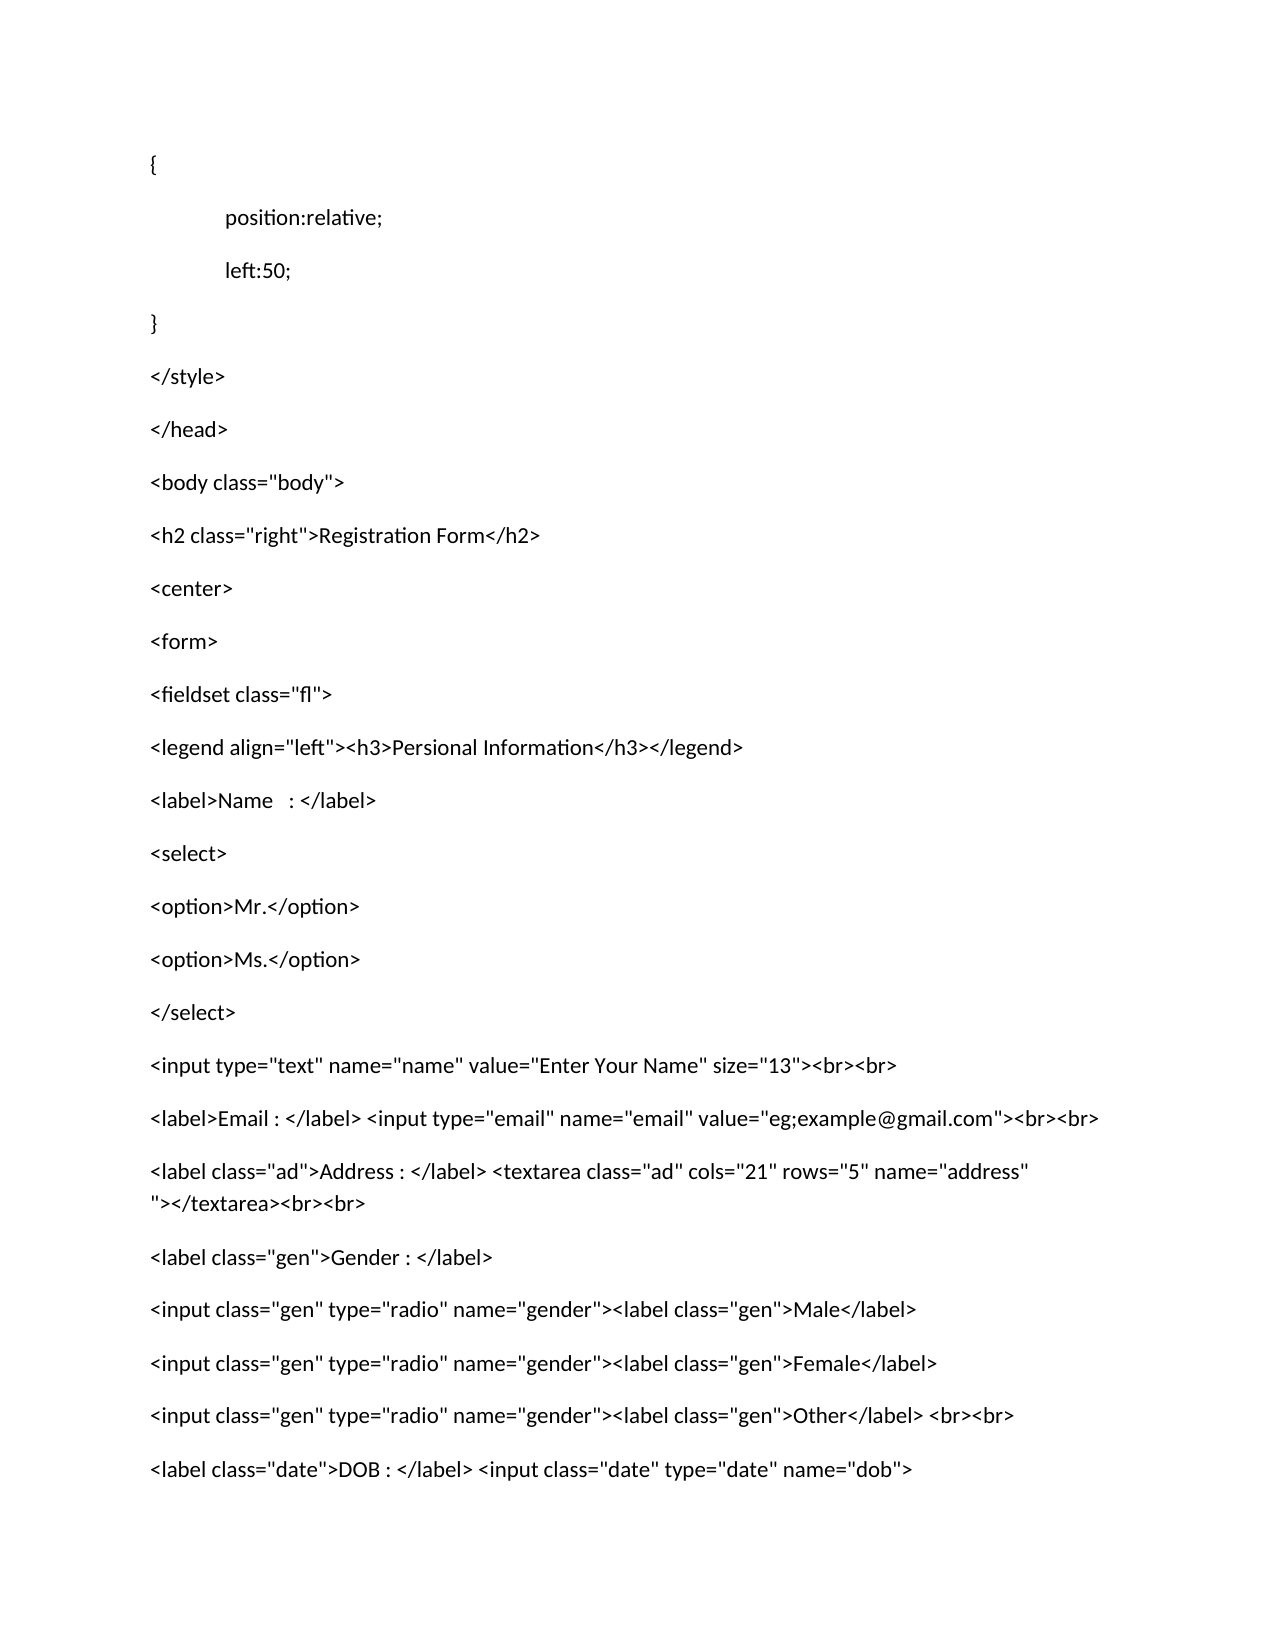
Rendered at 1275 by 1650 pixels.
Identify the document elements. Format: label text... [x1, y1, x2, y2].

text <fieldset class="fl"> [150, 680, 1125, 708]
text <input type="text" name="name" value="Enter Your Name" size="13"><br><br> [150, 1051, 1125, 1079]
text <legend align="left"><h3>Persional Information</h3></legend> [150, 733, 1125, 761]
text <option>Ms.</option> [150, 945, 1125, 973]
text <center> [150, 574, 1125, 602]
text <h2 class="right">Registration Form</h2> [150, 521, 1125, 549]
text <label class="date">DOB : </label> <input class="date" type="date" name="dob"> [150, 1455, 1125, 1483]
text <form> [150, 627, 1125, 655]
text </style> [150, 362, 1125, 390]
text <label>Email : </label> <input type="email" name="email" value="eg;example@gmail.com"><br><br> [150, 1104, 1125, 1132]
text <body class="body"> [150, 468, 1125, 496]
text <select> [150, 839, 1125, 867]
text } [150, 309, 1125, 337]
text position:relative; [150, 203, 1125, 231]
text <label class="ad">Address : </label> <textarea class="ad" cols="21" rows="5" name="address" "></textarea><br><br> [150, 1157, 1125, 1218]
text <input class="gen" type="radio" name="gender"><label class="gen">Male</label> [150, 1296, 1125, 1324]
text { [150, 150, 1125, 178]
text <option>Mr.</option> [150, 892, 1125, 920]
text <label class="gen">Gender : </label> [150, 1243, 1125, 1271]
text </select> [150, 998, 1125, 1026]
text <input class="gen" type="radio" name="gender"><label class="gen">Other</label> <br><br> [150, 1402, 1125, 1430]
text left:50; [150, 256, 1125, 284]
text </head> [150, 415, 1125, 443]
text <label>Name : </label> [150, 786, 1125, 814]
text <input class="gen" type="radio" name="gender"><label class="gen">Female</label> [150, 1349, 1125, 1377]
